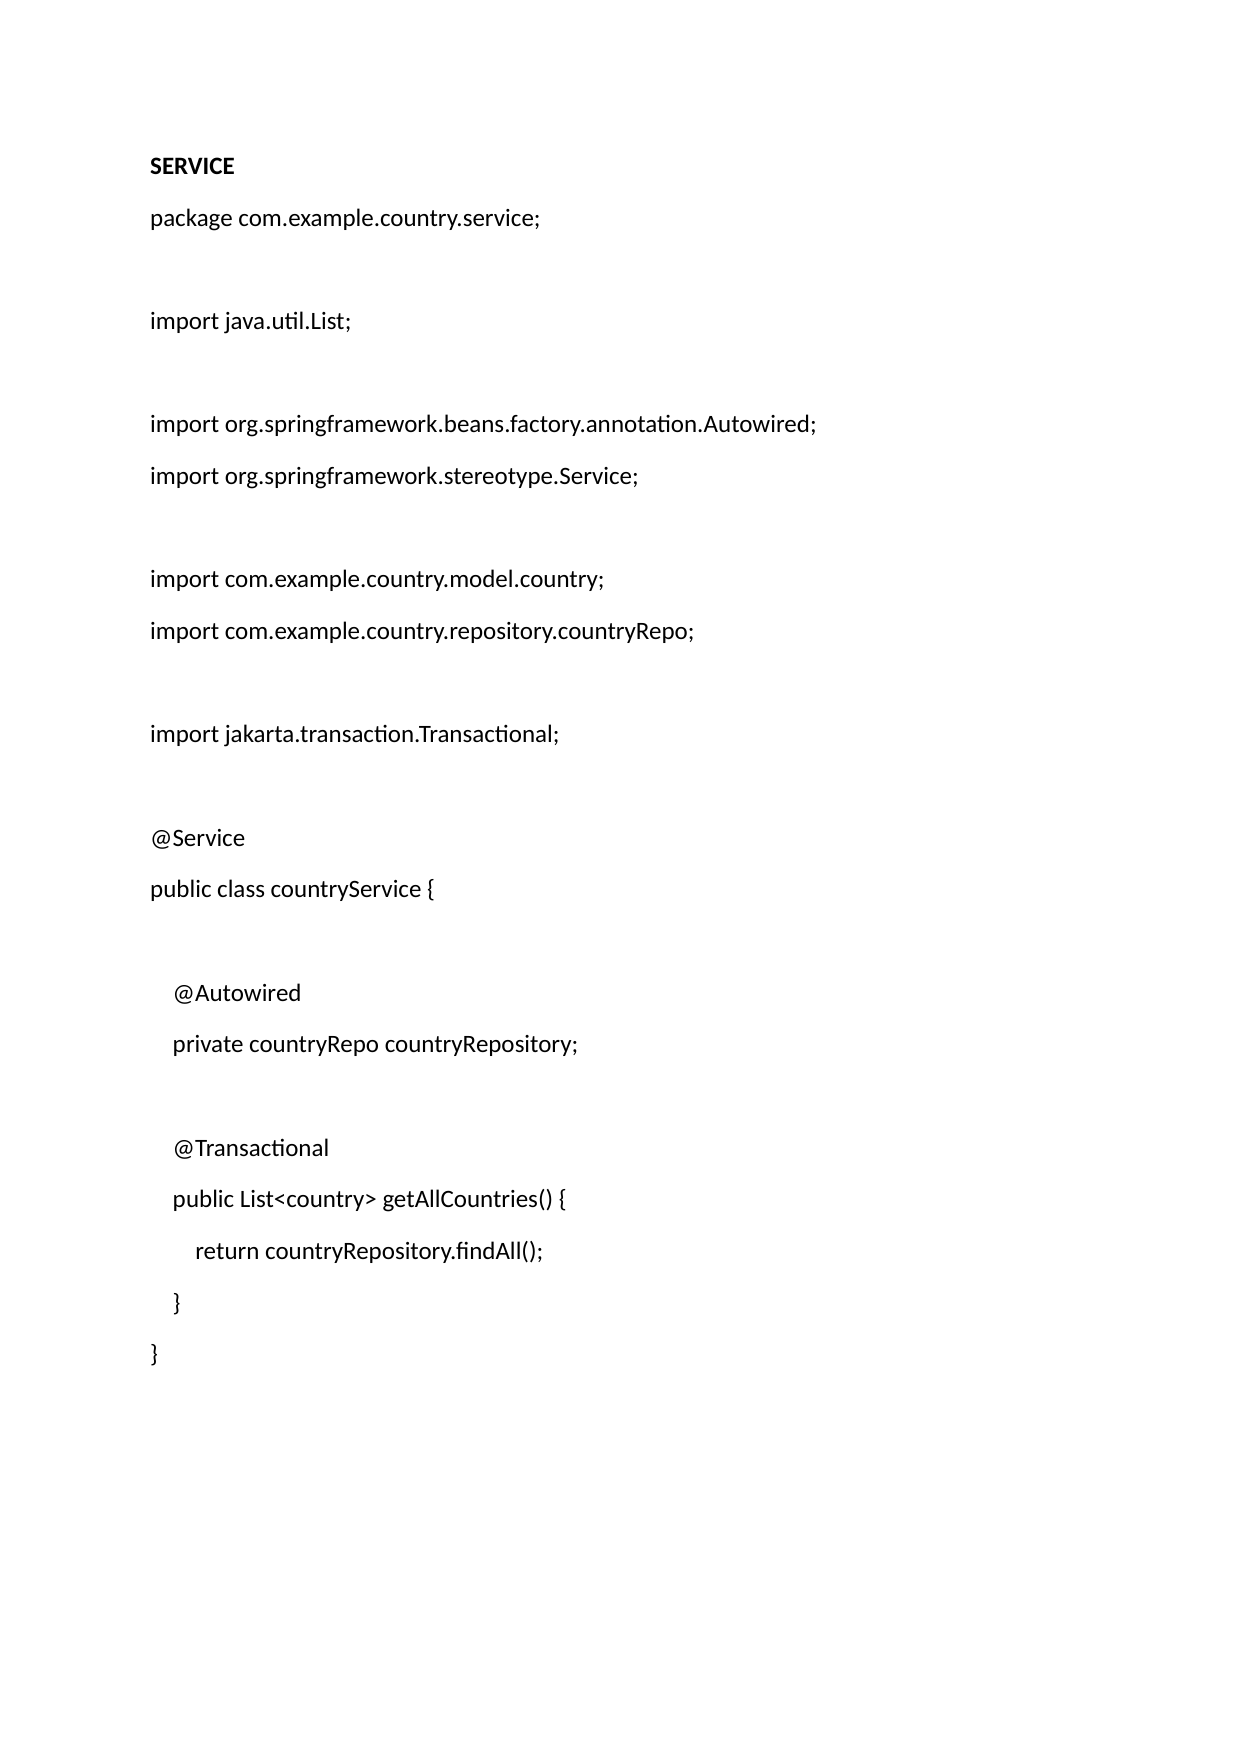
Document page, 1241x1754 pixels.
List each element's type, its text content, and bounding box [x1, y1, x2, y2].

text @Transactional [150, 1132, 1090, 1162]
text import com.example.country.model.country; [150, 563, 1090, 594]
text import org.springframework.stereotype.Service; [150, 460, 1090, 491]
text @Autowired [150, 977, 1090, 1007]
text } [150, 1338, 1090, 1369]
text private countryRepo countryRepository; [150, 1028, 1090, 1059]
text import com.example.country.repository.countryRepo; [150, 615, 1090, 646]
text public class countryService { [150, 873, 1090, 904]
text public List<country> getAllCountries() { [150, 1183, 1090, 1214]
text package com.example.country.service; [150, 202, 1090, 232]
text import java.util.List; [150, 305, 1090, 336]
text return countryRepository.findAll(); [150, 1235, 1090, 1266]
text @Service [150, 822, 1090, 852]
text } [150, 1287, 1090, 1317]
text SERVICE [150, 150, 1090, 181]
text import org.springframework.beans.factory.annotation.Autowired; [150, 408, 1090, 439]
text import jakarta.transaction.Transactional; [150, 718, 1090, 749]
